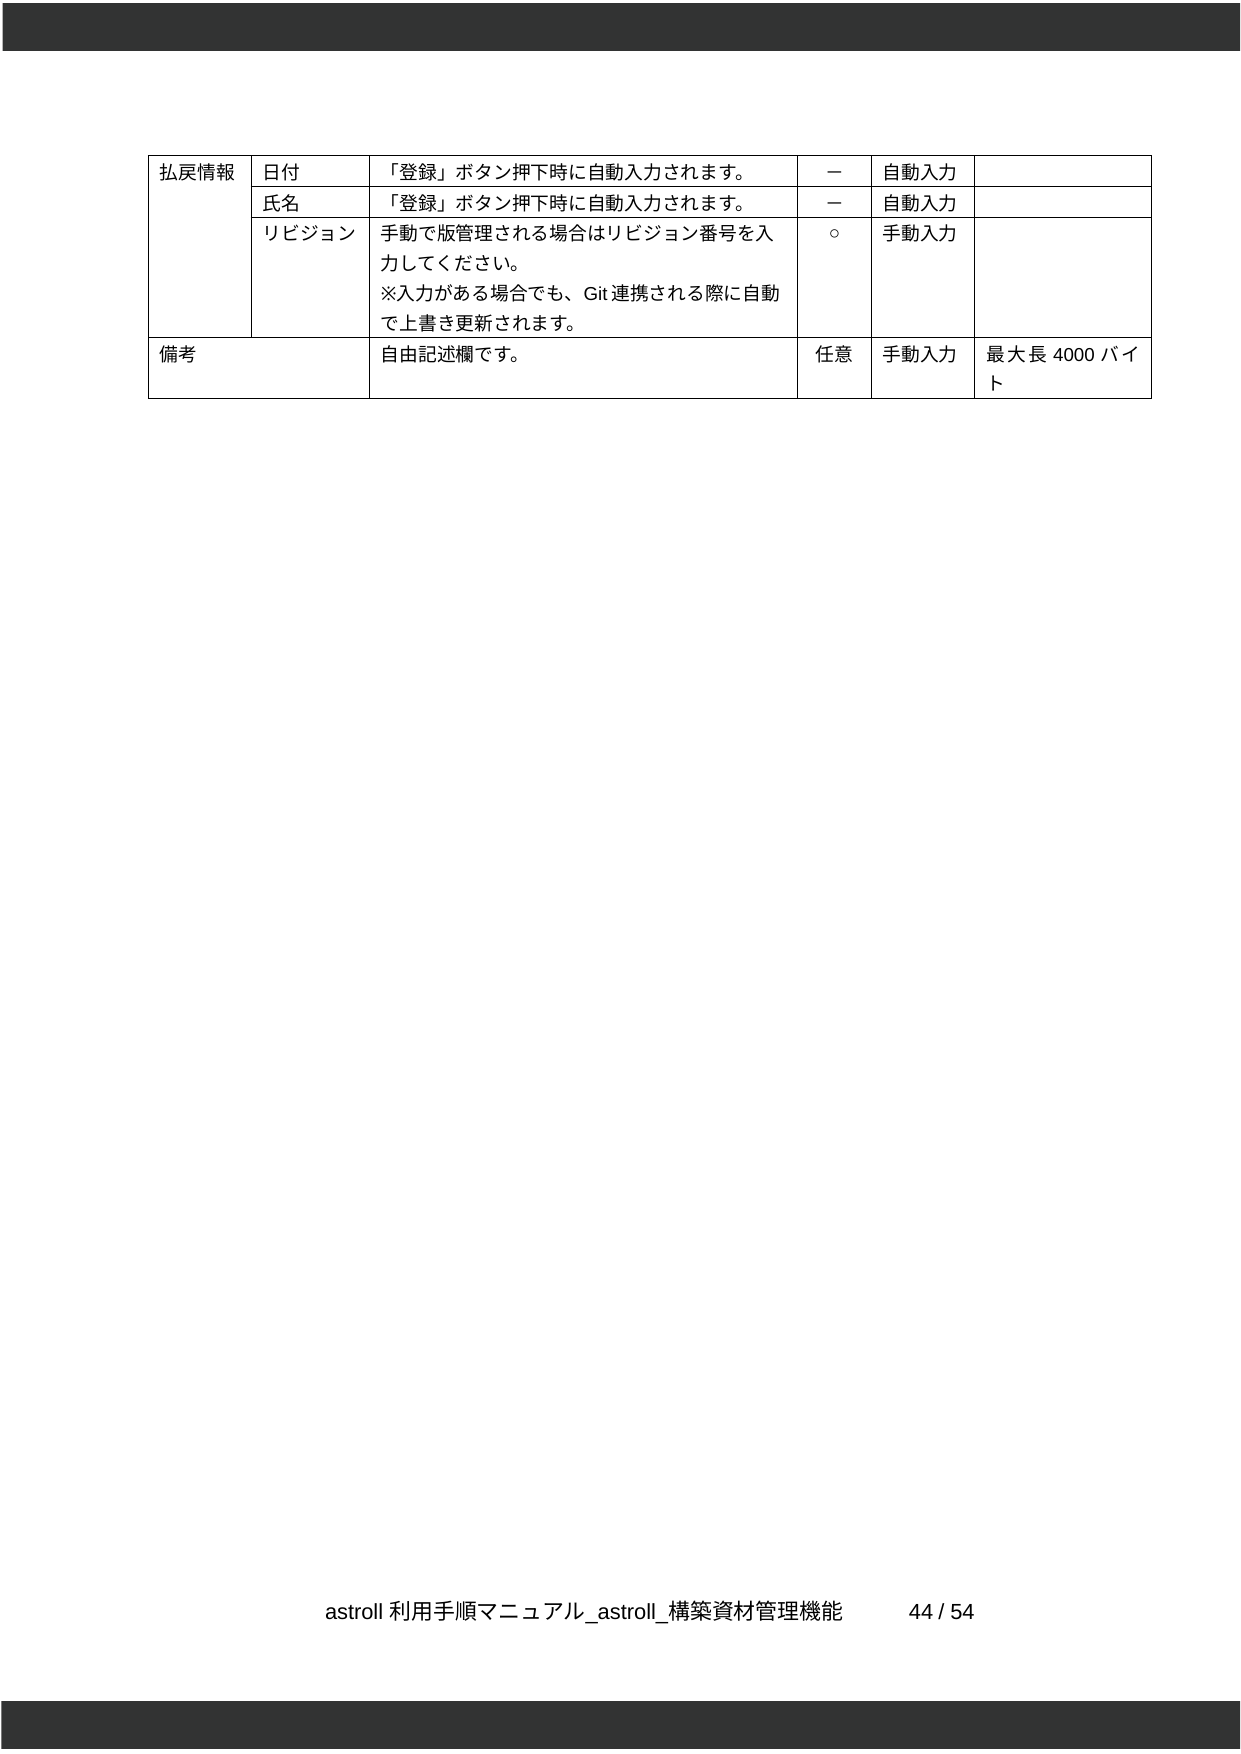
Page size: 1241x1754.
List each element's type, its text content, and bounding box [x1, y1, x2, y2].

table_cell 手動入力 [872, 338, 974, 397]
table_cell 最大長4000バイト [975, 338, 1151, 397]
table_cell リビジョン [252, 218, 369, 337]
table_cell [975, 187, 1151, 217]
table_cell － [798, 187, 871, 217]
table_cell 払戻情報 [149, 156, 251, 337]
table_cell [975, 156, 1151, 186]
picture [2, 3, 1241, 51]
table_cell 日付 [252, 156, 369, 186]
table_cell 備考 [149, 338, 369, 397]
picture [1, 1701, 1241, 1749]
table_cell 「登録」ボタン押下時に自動入力されます。 [370, 187, 797, 217]
table_cell 手動入力 [872, 218, 974, 337]
table_cell － [798, 156, 871, 186]
table_cell 自動入力 [872, 187, 974, 217]
table_cell ○ [798, 218, 871, 337]
table_cell 手動で版管理される場合はリビジョン番号を入力してください。 ※入力がある場合でも、Git連携される際に自動で上書き更新されます。 [370, 218, 797, 337]
table_cell 自動入力 [872, 156, 974, 186]
table_cell 氏名 [252, 187, 369, 217]
table_cell 自由記述欄です。 [370, 338, 797, 397]
table_cell 「登録」ボタン押下時に自動入力されます。 [370, 156, 797, 186]
table_cell [975, 218, 1151, 337]
table_cell 任意 [798, 338, 871, 397]
